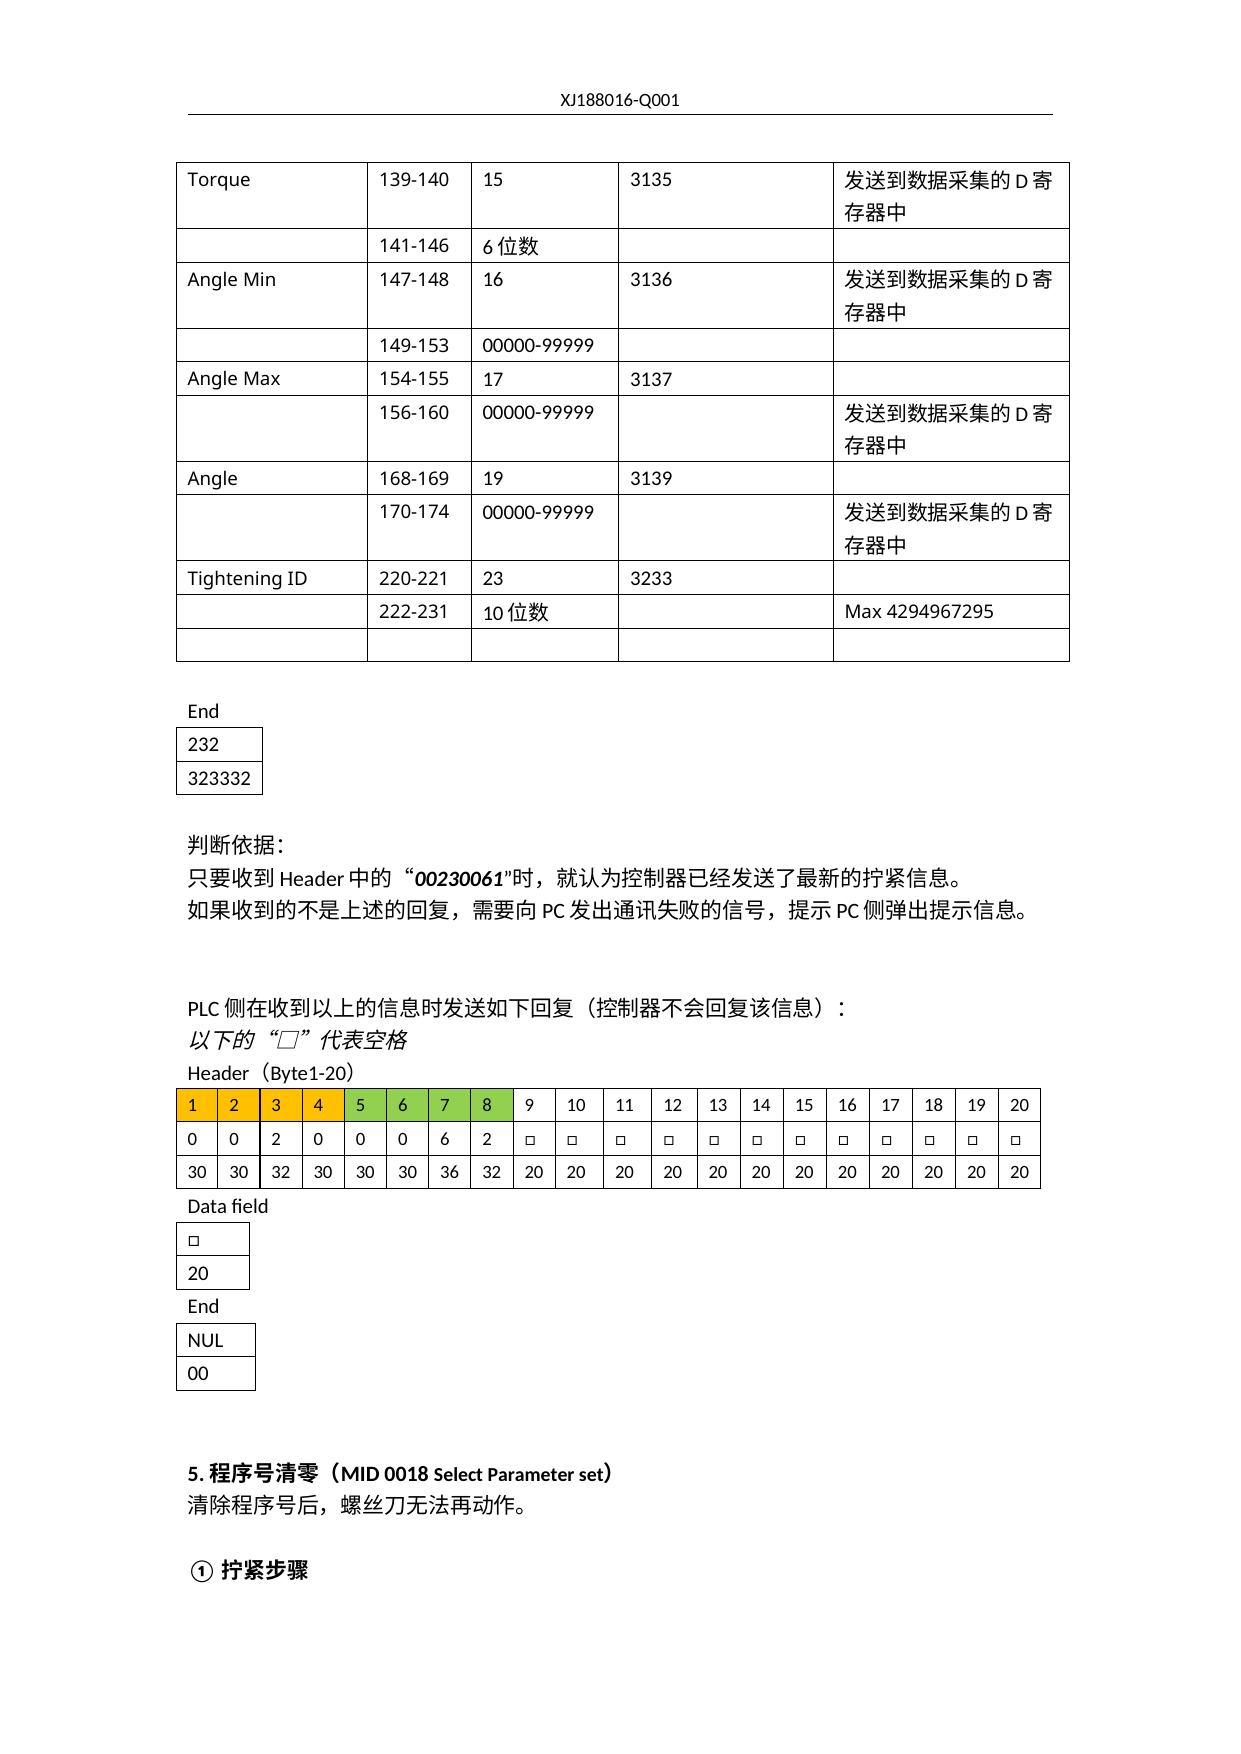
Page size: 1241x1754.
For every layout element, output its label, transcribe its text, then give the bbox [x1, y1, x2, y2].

text Header（Byte1-20） [187, 1055, 1053, 1088]
table_cell 3136 [619, 263, 833, 328]
table_cell 0 [303, 1122, 344, 1155]
table_cell 10位数 [472, 595, 618, 627]
table_header 18 [913, 1089, 955, 1121]
table_cell □ [784, 1122, 826, 1155]
table_cell [177, 329, 367, 361]
table_cell 154-155 [368, 362, 471, 395]
table_cell 发送到数据采集的D寄存器中 [834, 163, 1069, 228]
table_cell [834, 329, 1069, 361]
table_cell 0 [218, 1122, 259, 1155]
table_cell 3233 [619, 561, 833, 594]
table_cell 6位数 [472, 229, 618, 262]
text 如果收到的不是上述的回复，需要向PC发出通讯失败的信号，提示PC侧弹出提示信息。 [187, 893, 1053, 925]
table_header 3 [261, 1089, 302, 1121]
table_cell □ [999, 1122, 1040, 1155]
table_cell 20 [698, 1156, 740, 1188]
table_cell 20 [870, 1156, 912, 1188]
table_cell 139-140 [368, 163, 471, 228]
table_header NUL [177, 1324, 255, 1356]
table_cell 147-148 [368, 263, 471, 328]
table_cell 30 [218, 1156, 259, 1188]
table_cell □ [698, 1122, 740, 1155]
table_cell 0 [177, 1122, 217, 1155]
table_header 13 [698, 1089, 740, 1121]
table_cell 30 [387, 1156, 428, 1188]
table_header 8 [471, 1089, 513, 1121]
table_cell 168-169 [368, 462, 471, 494]
table_cell 00000-99999 [472, 396, 618, 461]
table_cell □ [870, 1122, 912, 1155]
table_cell 15 [472, 163, 618, 228]
table_header 232 [177, 728, 262, 761]
table_cell □ [604, 1122, 651, 1155]
table_cell 2 [261, 1122, 302, 1155]
table_cell Torque [177, 163, 367, 228]
table_cell 17 [472, 362, 618, 395]
table_cell [834, 462, 1069, 494]
table_cell □ [956, 1122, 998, 1155]
table_cell 149-153 [368, 329, 471, 361]
text Data field [187, 1189, 1053, 1222]
table_cell [834, 629, 1069, 661]
table_cell 20 [999, 1156, 1040, 1188]
table_header 7 [429, 1089, 470, 1121]
table_cell [472, 629, 618, 661]
table_cell [619, 629, 833, 661]
table_cell □ [514, 1122, 555, 1155]
table_cell 2 [471, 1122, 513, 1155]
table_header 11 [604, 1089, 651, 1121]
text End [187, 1290, 1053, 1322]
table_cell Max 4294967295 [834, 595, 1069, 627]
table_cell 32 [471, 1156, 513, 1188]
table_header 9 [514, 1089, 555, 1121]
text 以下的“□”代表空格 [187, 1023, 1053, 1055]
text 5. 程序号清零（MID 0018 Select Parameter set） [187, 1456, 1053, 1488]
table_cell [177, 595, 367, 627]
table_cell □ [741, 1122, 783, 1155]
text End [187, 694, 1053, 727]
table_header □ [177, 1223, 249, 1255]
table_cell 20 [652, 1156, 697, 1188]
table_cell [177, 396, 367, 461]
table_cell [177, 629, 367, 661]
table_header 2 [218, 1089, 259, 1121]
table_cell 30 [345, 1156, 386, 1188]
table_header 15 [784, 1089, 826, 1121]
table_header 14 [741, 1089, 783, 1121]
text 判断依据： [187, 828, 1053, 860]
table_cell Angle Min [177, 263, 367, 328]
table_cell 发送到数据采集的D寄存器中 [834, 396, 1069, 461]
table_cell [619, 396, 833, 461]
table_cell □ [913, 1122, 955, 1155]
table_cell □ [652, 1122, 697, 1155]
table_cell 323332 [177, 762, 262, 794]
text ① 拧紧步骤 [187, 1553, 1053, 1586]
table_header 20 [999, 1089, 1040, 1121]
table_cell 222-231 [368, 595, 471, 627]
table_cell [619, 229, 833, 262]
table_cell [834, 561, 1069, 594]
text 只要收到Header中的“00230061”时，就认为控制器已经发送了最新的拧紧信息。 [187, 860, 1053, 893]
table_cell [177, 229, 367, 262]
table_cell 20 [741, 1156, 783, 1188]
table_header 4 [303, 1089, 344, 1121]
table_cell [619, 495, 833, 560]
table_cell 20 [784, 1156, 826, 1188]
table_cell 19 [472, 462, 618, 494]
table_cell [177, 495, 367, 560]
table_cell 156-160 [368, 396, 471, 461]
table_cell 20 [956, 1156, 998, 1188]
table_cell 20 [177, 1256, 249, 1289]
table_cell 3137 [619, 362, 833, 395]
table_cell 发送到数据采集的D寄存器中 [834, 495, 1069, 560]
table_cell Angle Max [177, 362, 367, 395]
table_header 6 [387, 1089, 428, 1121]
table_header 19 [956, 1089, 998, 1121]
table_cell 0 [345, 1122, 386, 1155]
table_cell □ [556, 1122, 603, 1155]
table_cell [834, 362, 1069, 395]
table_cell 141-146 [368, 229, 471, 262]
table_cell 20 [556, 1156, 603, 1188]
table_cell Tightening ID [177, 561, 367, 594]
table_cell 20 [913, 1156, 955, 1188]
table_cell 发送到数据采集的D寄存器中 [834, 263, 1069, 328]
table_cell 0 [387, 1122, 428, 1155]
table_cell 30 [177, 1156, 217, 1188]
table_header 10 [556, 1089, 603, 1121]
table_cell 23 [472, 561, 618, 594]
table_cell 16 [472, 263, 618, 328]
table_cell 20 [827, 1156, 869, 1188]
table_cell Angle [177, 462, 367, 494]
table_cell 00000-99999 [472, 329, 618, 361]
table_cell 00 [177, 1357, 255, 1389]
table_cell 32 [261, 1156, 302, 1188]
table_cell 3135 [619, 163, 833, 228]
table_cell 6 [429, 1122, 470, 1155]
table_cell 220-221 [368, 561, 471, 594]
table_header 5 [345, 1089, 386, 1121]
table_header 17 [870, 1089, 912, 1121]
table_cell 20 [514, 1156, 555, 1188]
table_cell [619, 595, 833, 627]
table_cell [619, 329, 833, 361]
text PLC侧在收到以上的信息时发送如下回复（控制器不会回复该信息）： [187, 990, 1053, 1023]
table_header 16 [827, 1089, 869, 1121]
table_cell □ [827, 1122, 869, 1155]
table_cell 20 [604, 1156, 651, 1188]
table_cell 30 [303, 1156, 344, 1188]
table_header 1 [177, 1089, 217, 1121]
table_cell [834, 229, 1069, 262]
table_cell 00000-99999 [472, 495, 618, 560]
table_cell 170-174 [368, 495, 471, 560]
table_header 12 [652, 1089, 697, 1121]
table_cell 3139 [619, 462, 833, 494]
table_cell 36 [429, 1156, 470, 1188]
text 清除程序号后，螺丝刀无法再动作。 [187, 1488, 1053, 1521]
table_cell [368, 629, 471, 661]
